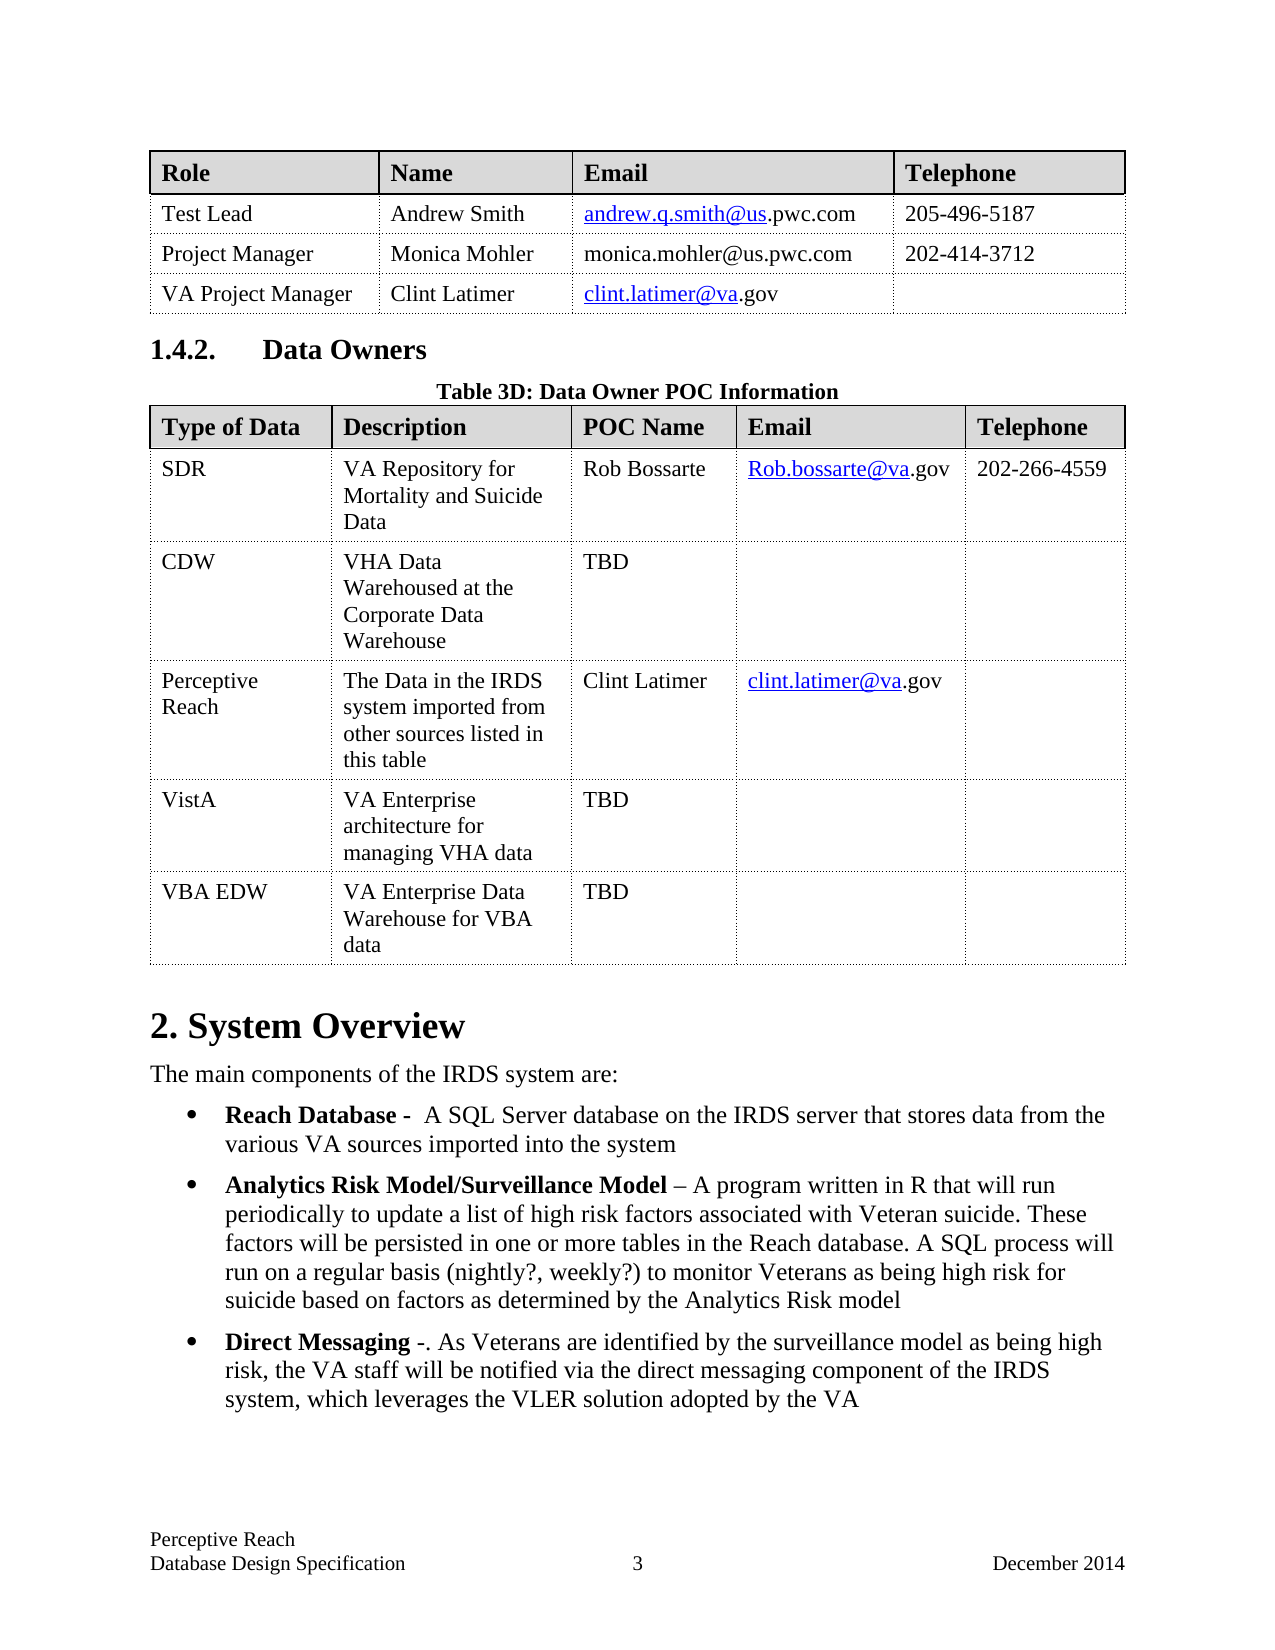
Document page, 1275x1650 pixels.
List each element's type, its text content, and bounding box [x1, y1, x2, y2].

list Direct Messaging -. As Veterans are identified by the surveillance model as being high risk, the VA staff will be notified via the direct messaging component of the IRDS system, which leverages the VLER solution adopted by the VA [187, 1327, 1125, 1413]
table_header Role [151, 152, 378, 193]
table_cell Clint Latimer [379, 273, 573, 312]
table_header Telephone [966, 406, 1124, 447]
table_cell Project Manager [150, 233, 379, 273]
table_header POC Name [572, 406, 736, 447]
table_cell Test Lead [150, 194, 379, 233]
text The main components of the IRDS system are: [150, 1059, 1125, 1088]
table_header Description [333, 406, 571, 447]
table_header Email [737, 406, 965, 447]
table_cell [736, 871, 966, 964]
table_cell 205-496-5187 [894, 194, 1125, 233]
table_cell TBD [572, 871, 736, 964]
table_header Type of Data [151, 406, 331, 447]
table_cell 202-414-3712 [894, 233, 1125, 273]
subtitle Data Owners [150, 332, 1125, 366]
table_cell [966, 871, 1125, 964]
table_cell [966, 779, 1125, 871]
text Table 3D: Data Owner POC Information [150, 378, 1125, 405]
table_cell TBD [572, 541, 736, 659]
table_header Email [573, 152, 893, 193]
table_cell Perceptive Reach [150, 660, 332, 778]
table_cell Andrew Smith [379, 195, 573, 233]
subtitle System Overview [150, 1004, 1125, 1047]
table_cell clint.latimer@va.gov [736, 660, 966, 778]
table_cell VA Project Manager [150, 273, 379, 312]
table_cell The Data in the IRDS system imported from other sources listed in this table [332, 660, 572, 778]
table_cell Clint Latimer [572, 660, 736, 778]
table_cell TBD [572, 779, 736, 871]
table_cell 202-266-4559 [966, 449, 1125, 541]
table_cell VHA Data Warehoused at the Corporate Data Warehouse [332, 541, 572, 659]
table_cell Monica Mohler [379, 233, 573, 273]
table_header Name [380, 152, 572, 193]
table_cell andrew.q.smith@us.pwc.com [573, 195, 894, 233]
table_cell Rob.bossarte@va.gov [736, 449, 966, 541]
table_cell clint.latimer@va.gov [573, 273, 894, 312]
table_cell VistA [150, 779, 332, 871]
table_cell Rob Bossarte [572, 449, 736, 541]
list Analytics Risk Model/Surveillance Model – A program written in R that will run periodically to update a list of high risk factors associated with Veteran suicide. These factors will be persisted in one or more tables in the Reach database. A SQL process will run on a regular basis (nightly?, weekly?) to monitor Veterans as being high risk for suicide based on factors as determined by the Analytics Risk model [187, 1171, 1125, 1314]
table_header Telephone [895, 152, 1124, 193]
table_cell [966, 660, 1125, 778]
table_cell [894, 273, 1125, 312]
table_cell VBA EDW [150, 871, 332, 964]
list Reach Database - A SQL Server database on the IRDS server that stores data from the various VA sources imported into the system [187, 1101, 1125, 1158]
table_cell SDR [150, 449, 332, 541]
table_cell [736, 779, 966, 871]
table_cell VA Repository for Mortality and Suicide Data [332, 449, 572, 541]
table_cell [736, 541, 966, 659]
table_cell VA Enterprise Data Warehouse for VBA data [332, 871, 572, 964]
table_cell VA Enterprise architecture for managing VHA data [332, 779, 572, 871]
table_cell monica.mohler@us.pwc.com [573, 233, 894, 273]
table_cell [966, 541, 1125, 659]
table_cell CDW [150, 541, 332, 659]
